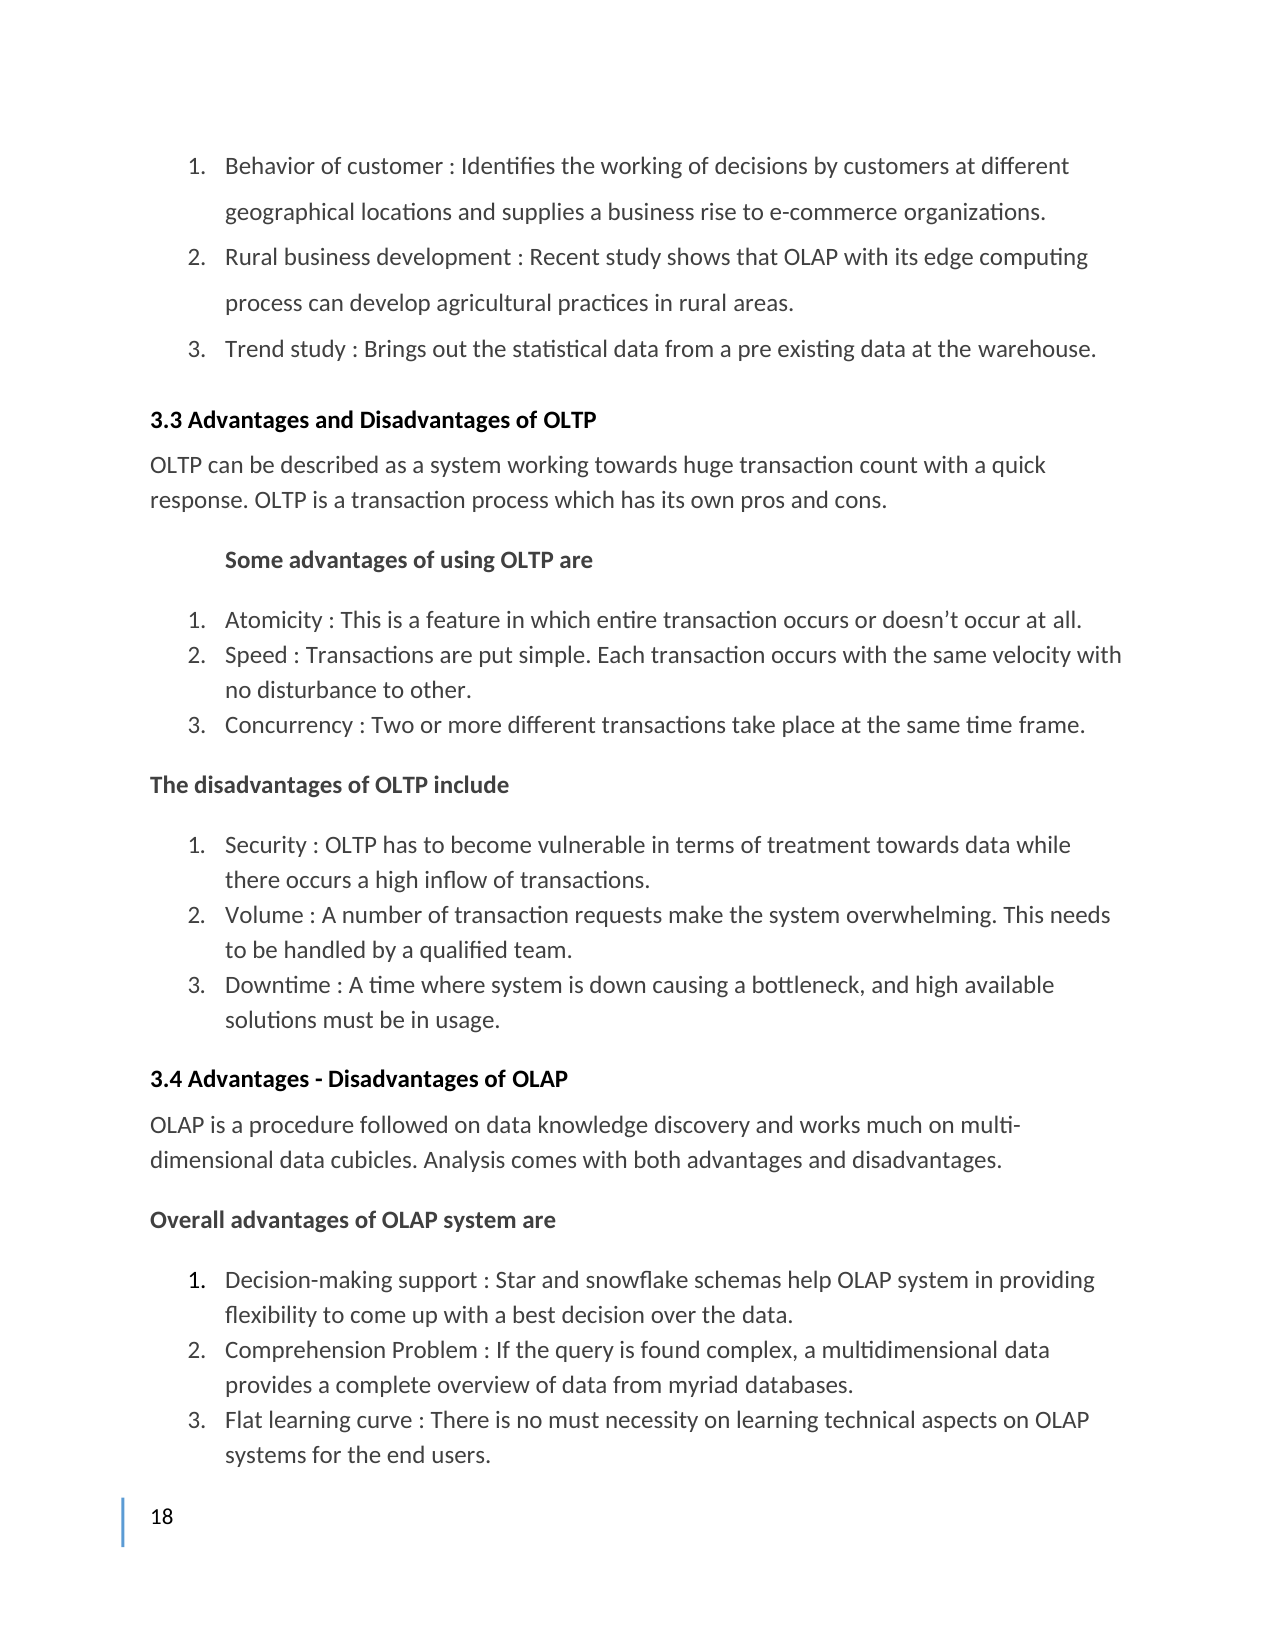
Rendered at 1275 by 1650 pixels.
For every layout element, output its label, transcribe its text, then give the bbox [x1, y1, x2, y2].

list Volume : A number of transaction requests make the system overwhelming. This needs to be handled by a qualified team. [187, 899, 1125, 965]
list Comprehension Problem : If the query is found complex, a multidimensional data provides a complete overview of data from myriad databases. [187, 1334, 1050, 1400]
subtitle Advantages - Disadvantages of OLAP [150, 1063, 1196, 1094]
subtitle Advantages and Disadvantages of OLTP [150, 404, 1196, 434]
subtitle Some advantages of using OLTP are [225, 544, 1196, 575]
list Downtime : A time where system is down causing a bottleneck, and high available solutions must be in usage. [187, 969, 1125, 1035]
list Trend study : Brings out the statistical data from a pre existing data at the warehouse. [187, 333, 1196, 363]
text OLTP can be described as a system working towards huge transaction count with a quick response. OLTP is a transaction process which has its own pros and cons. [150, 449, 1138, 515]
list Security : OLTP has to become vulnerable in terms of treatment towards data while there occurs a high inflow of transactions. [187, 829, 1125, 895]
list Speed : Transactions are put simple. Each transaction occurs with the same velocity with no disturbance to other. [187, 640, 1125, 705]
list Concurrency : Two or more different transactions take place at the same time frame. [187, 710, 1196, 740]
list Flat learning curve : There is no must necessity on learning technical aspects on OLAP systems for the end users. [187, 1404, 1090, 1470]
list Behavior of customer : Identifies the working of decisions by customers at different geographical locations and supplies a business rise to e-commerce organizations. [187, 150, 1125, 226]
list Rural business development : Recent study shows that OLAP with its edge computing process can develop agricultural practices in rural areas. [187, 241, 1125, 318]
subtitle The disadvantages of OLTP include [150, 769, 1196, 800]
list Decision-making support : Star and snowflake schemas help OLAP system in providing flexibility to come up with a best decision over the data. [187, 1264, 1102, 1330]
text OLAP is a procedure followed on data knowledge discovery and works much on multi- dimensional data cubicles. Analysis comes with both advantages and disadvantages. [150, 1109, 1138, 1174]
subtitle Overall advantages of OLAP system are [150, 1204, 1196, 1235]
list Atomicity : This is a feature in which entire transaction occurs or doesn’t occur at all. [187, 605, 1196, 635]
